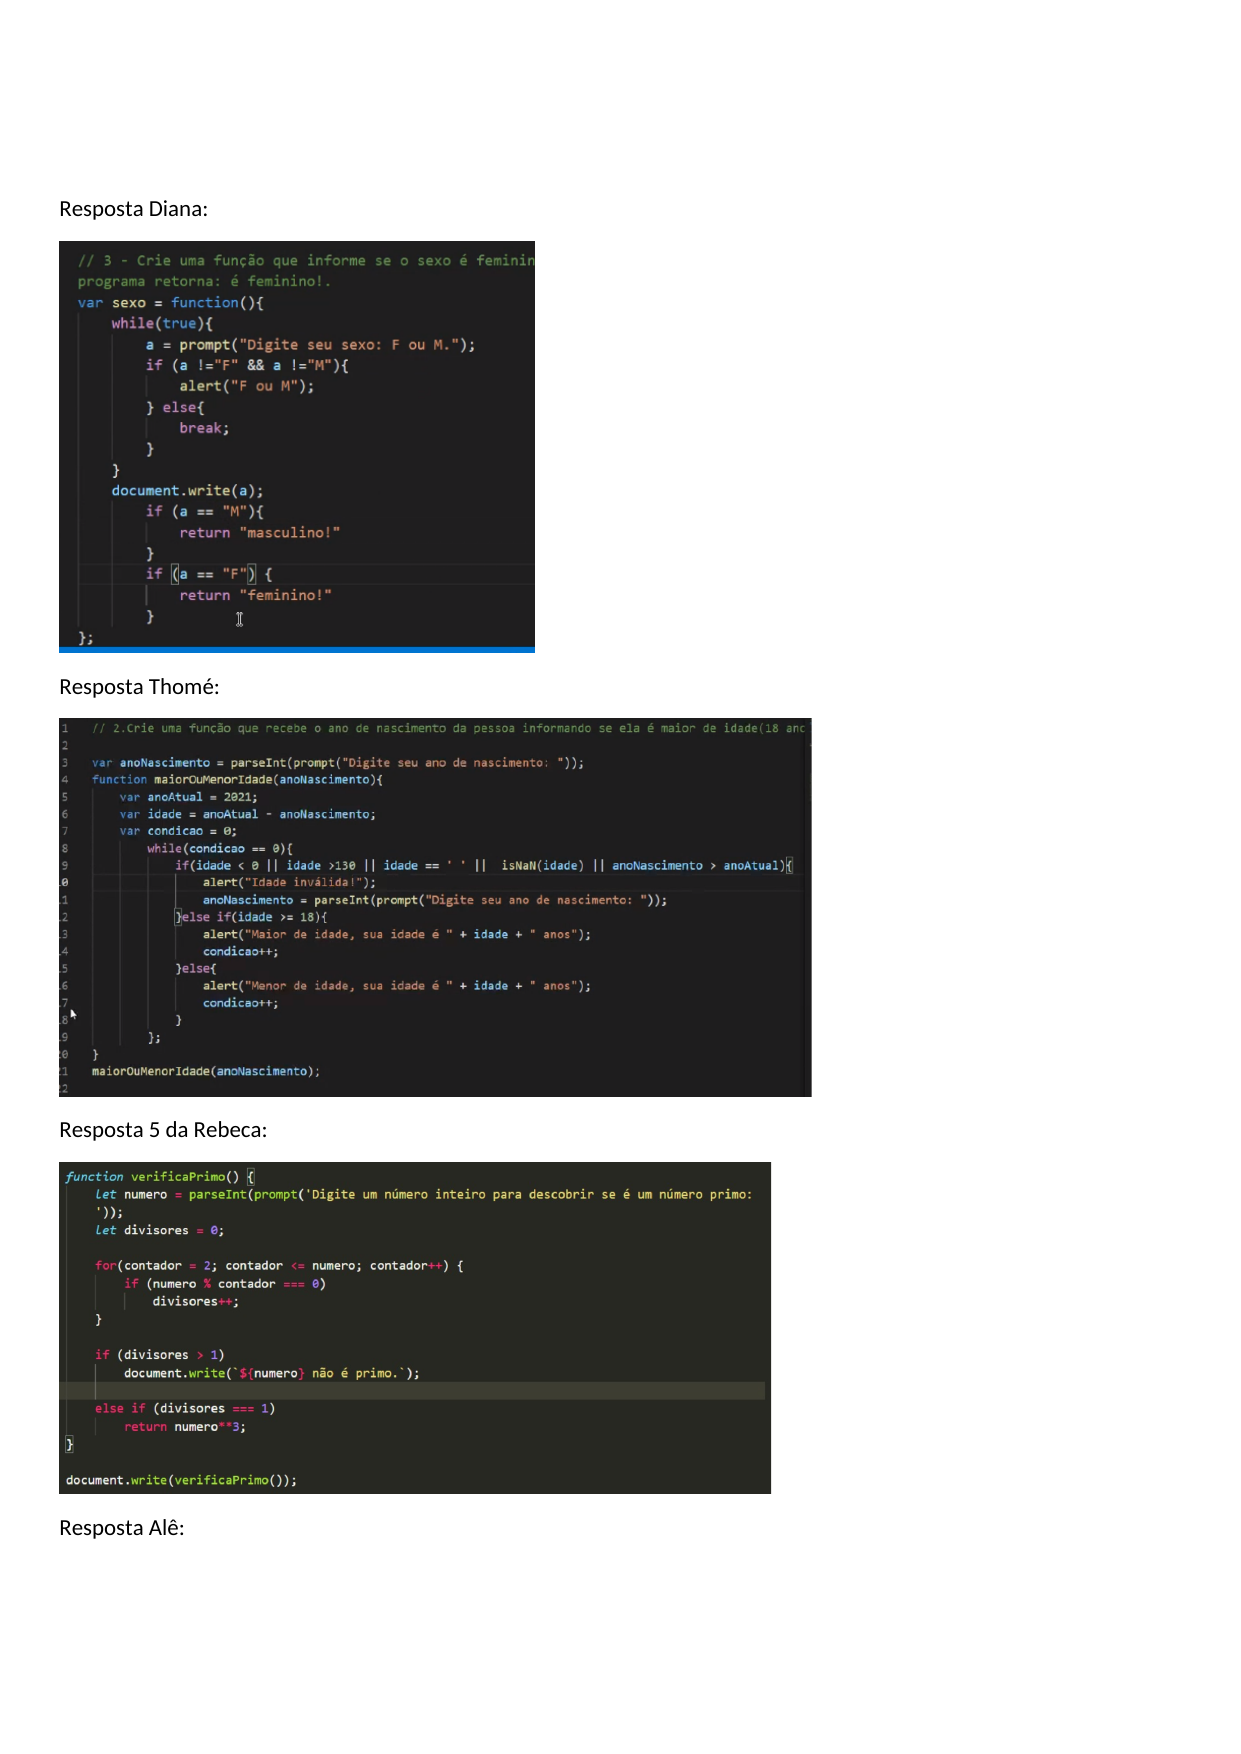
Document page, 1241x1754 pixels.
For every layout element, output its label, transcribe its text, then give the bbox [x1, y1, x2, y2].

text Resposta 5 da Rebeca: [44, 1116, 1181, 1144]
picture [59, 1162, 772, 1494]
text Resposta Alê: [44, 1513, 1181, 1541]
text Resposta Thomé: [44, 672, 1181, 700]
text Resposta Diana: [44, 194, 1181, 222]
picture [59, 718, 812, 1097]
picture [59, 241, 535, 653]
